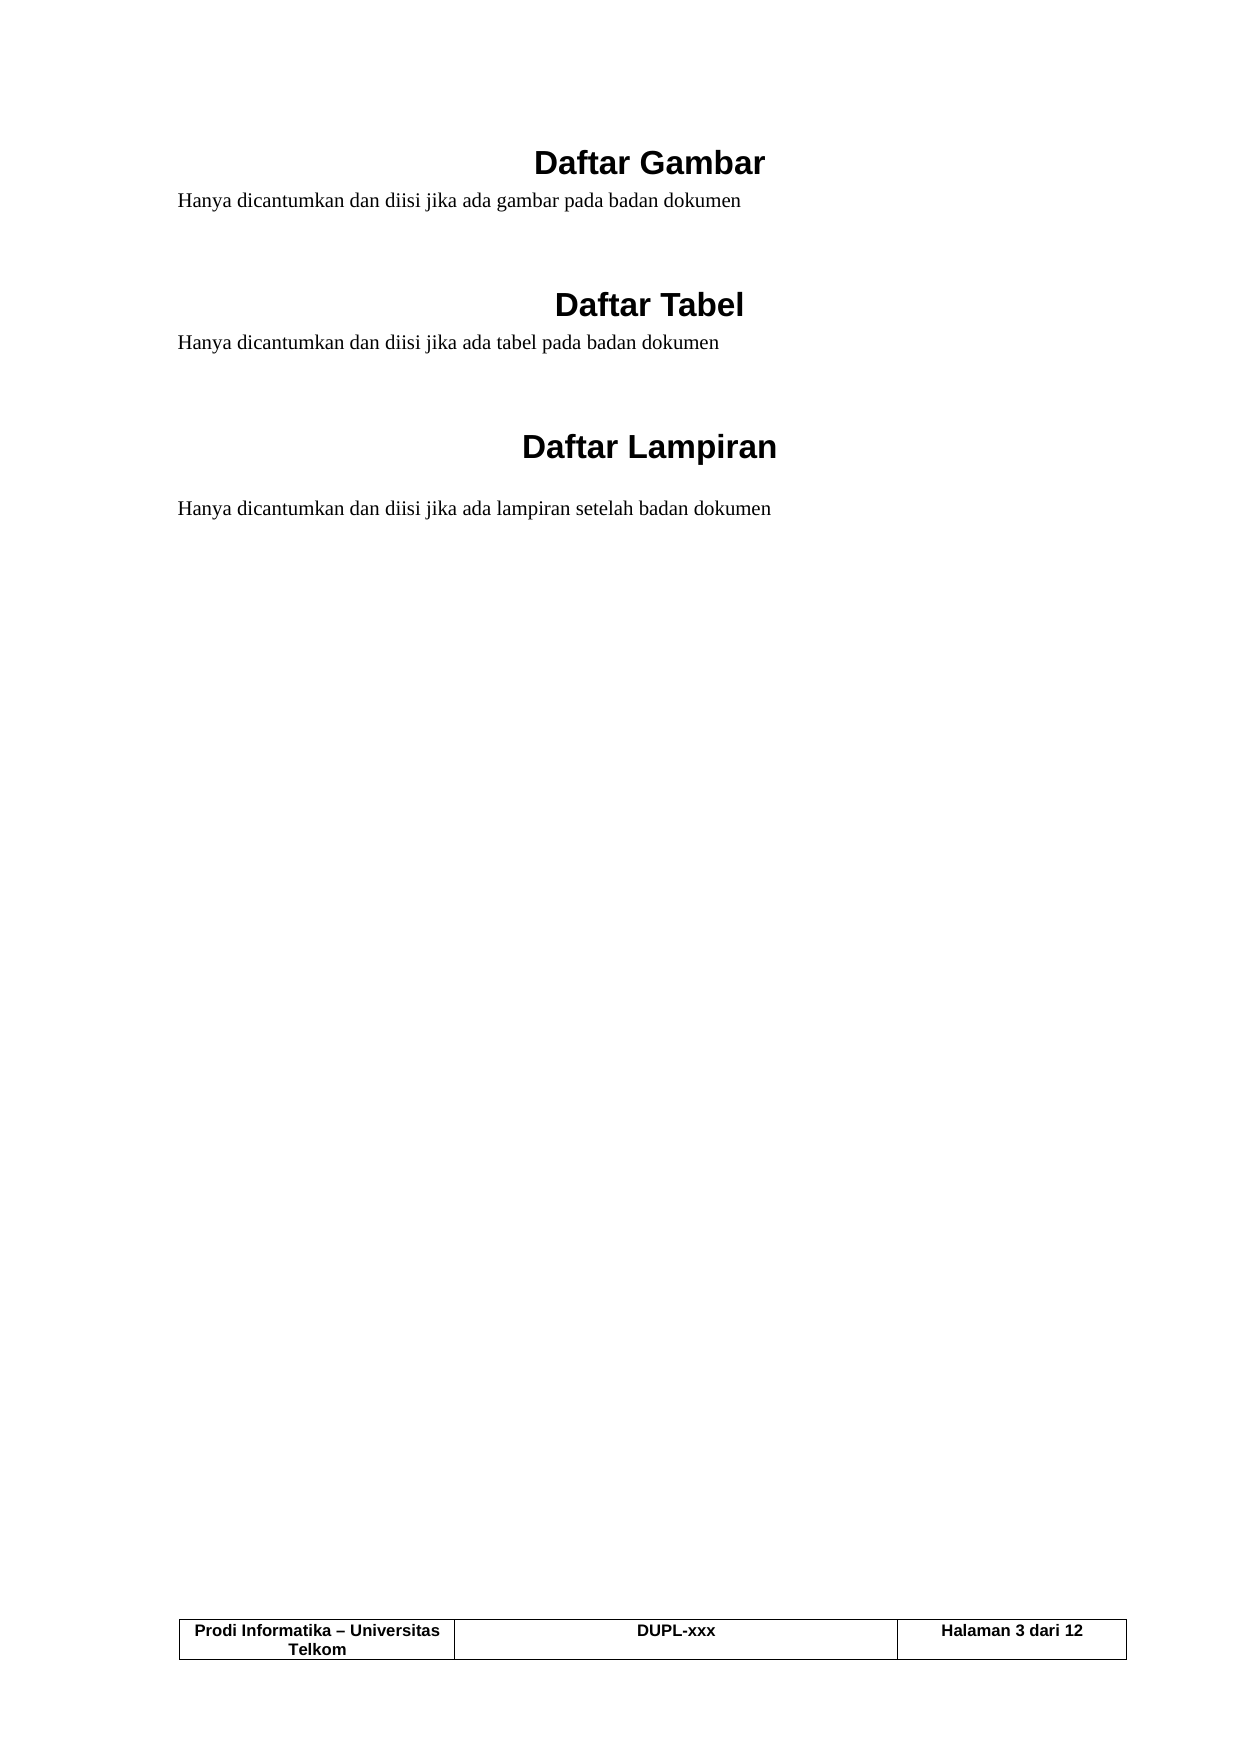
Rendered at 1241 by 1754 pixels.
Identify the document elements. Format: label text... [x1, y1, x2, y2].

title Daftar Gambar [177, 143, 1122, 182]
title Daftar Lampiran [177, 427, 1122, 465]
text Hanya dicantumkan dan diisi jika ada tabel pada badan dokumen [177, 330, 1122, 354]
text Hanya dicantumkan dan diisi jika ada gambar pada badan dokumen [177, 188, 1122, 212]
title Daftar Tabel [177, 285, 1122, 323]
text Hanya dicantumkan dan diisi jika ada lampiran setelah badan dokumen [177, 496, 1122, 520]
